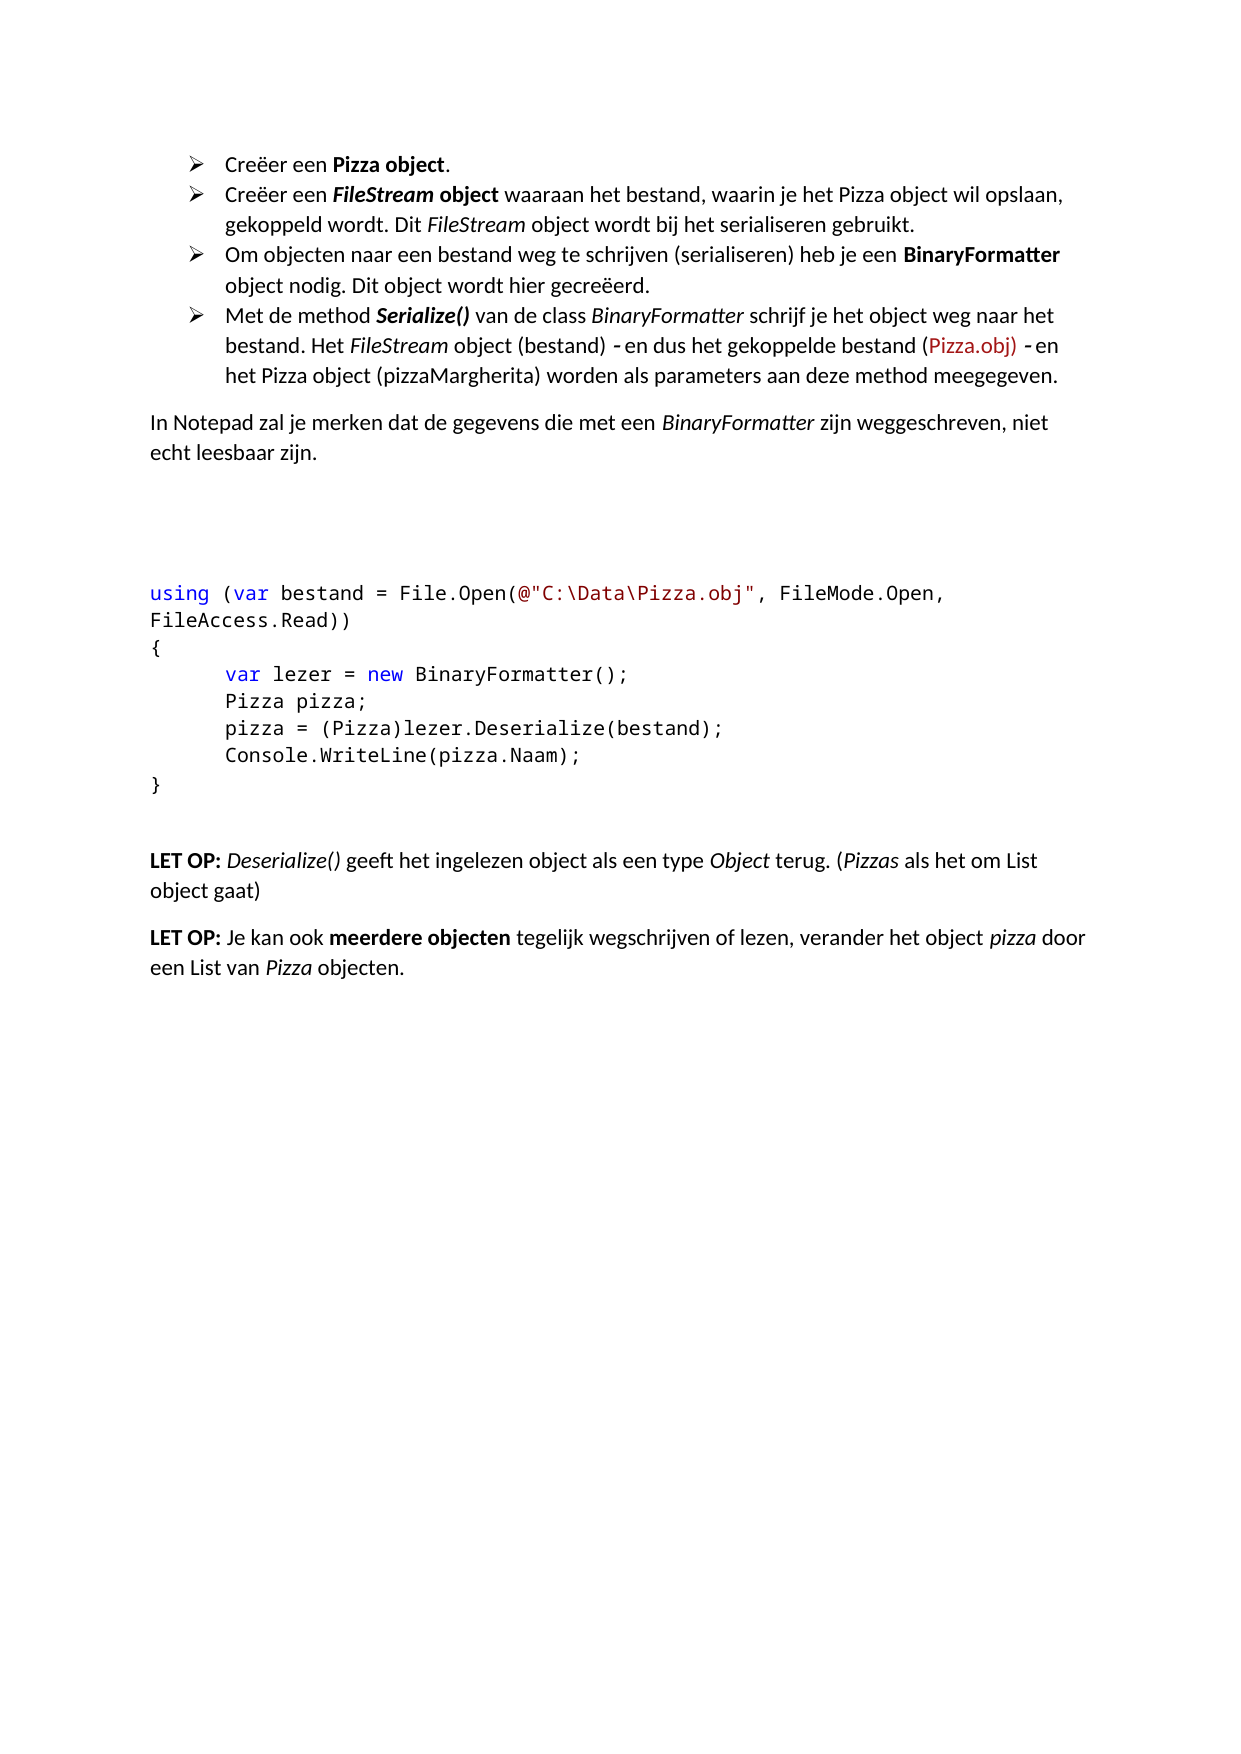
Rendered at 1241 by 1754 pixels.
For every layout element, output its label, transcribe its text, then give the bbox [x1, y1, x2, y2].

list Met de method Serialize() van de class BinaryFormatter schrijf je het object weg naar het bestand. Het FileStream object (bestand) en dus het gekoppelde bestand (Pizza.obj) en het Pizza object (pizzaMargherita) worden als parameters aan deze method meegegeven. [187, 301, 1090, 389]
list Om objecten naar een bestand weg te schrijven (serialiseren) heb je een BinaryFormatter object nodig. Dit object wordt hier gecreëerd. [187, 241, 1090, 299]
text } [150, 770, 1090, 797]
text Pizza pizza; [225, 687, 1090, 714]
text Console.WriteLine(pizza.Naam); [225, 741, 1090, 768]
text In Notepad zal je merken dat de gegevens die met een BinaryFormatter zijn weggeschreven, niet echt leesbaar zijn. [150, 408, 1090, 467]
text LET OP: Deserialize() geeft het ingelezen object als een type Object terug. (Pizzas als het om List object gaat) [150, 846, 1090, 904]
text LET OP: Je kan ook meerdere objecten tegelijk wegschrijven of lezen, verander het object pizza door een List van Pizza objecten. [150, 923, 1090, 981]
text pizza = (Pizza)lezer.Deserialize(bestand); [225, 714, 1090, 741]
list Creëer een Pizza object. [187, 150, 1090, 178]
text using (var bestand = File.Open(@"C:\Data\Pizza.obj", FileMode.Open, FileAccess.Read)) [150, 579, 1090, 633]
list Creëer een FileStream object waaraan het bestand, waarin je het Pizza object wil opslaan, gekoppeld wordt. Dit FileStream object wordt bij het serialiseren gebruikt. [187, 180, 1090, 238]
text var lezer = new BinaryFormatter(); [150, 660, 1090, 687]
text { [150, 633, 1090, 660]
